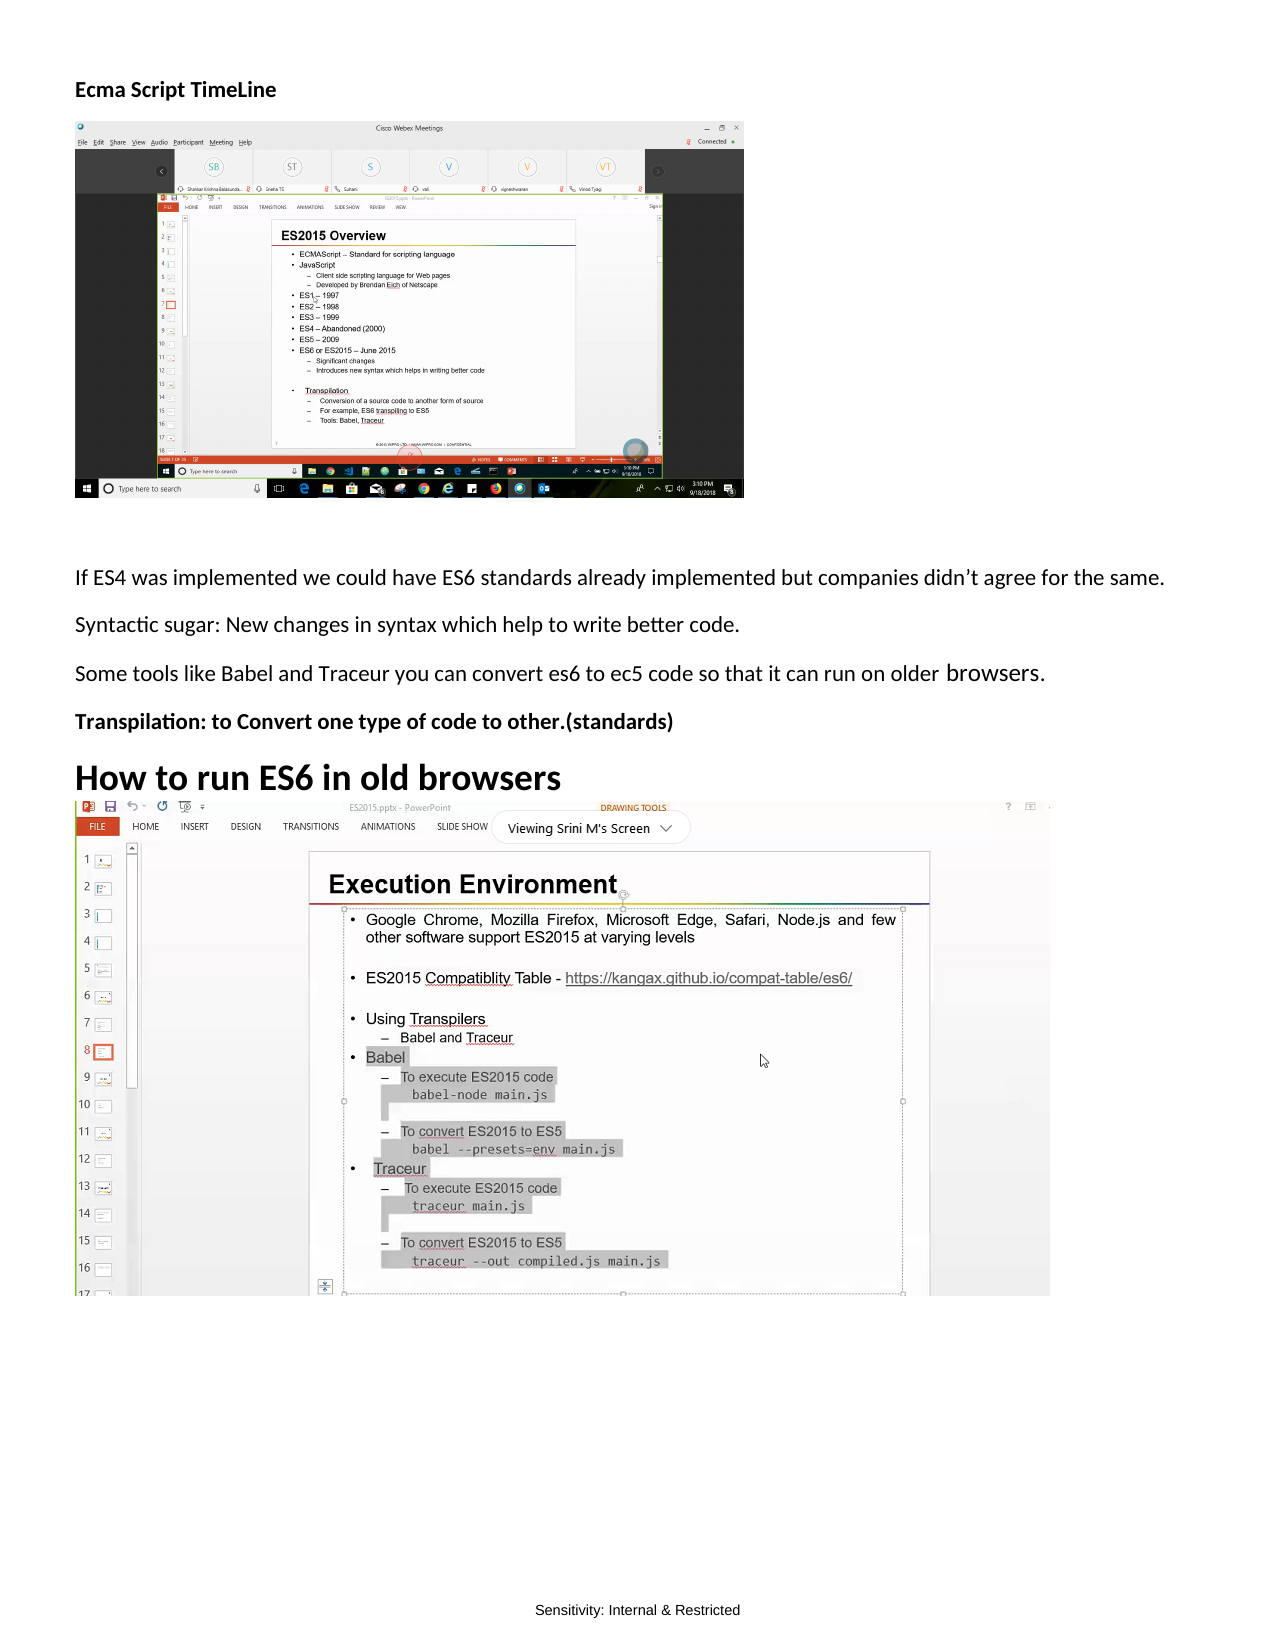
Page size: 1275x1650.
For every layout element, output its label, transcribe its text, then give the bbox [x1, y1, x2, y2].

text If ES4 was implemented we could have ES6 standards already implemented but companies didn’t agree for the same. [75, 563, 1200, 592]
text Syntactic sugar: New changes in syntax which help to write better code. [75, 610, 1200, 638]
text Ecma Script TimeLine [75, 75, 1200, 103]
text Some tools like Babel and Traceur you can convert es6 to ec5 code so that it can run on older browsers. [75, 657, 1200, 688]
text Transpilation: to Convert one type of code to other.(standards) [75, 707, 1200, 735]
picture [75, 801, 1050, 1296]
picture [75, 121, 744, 498]
